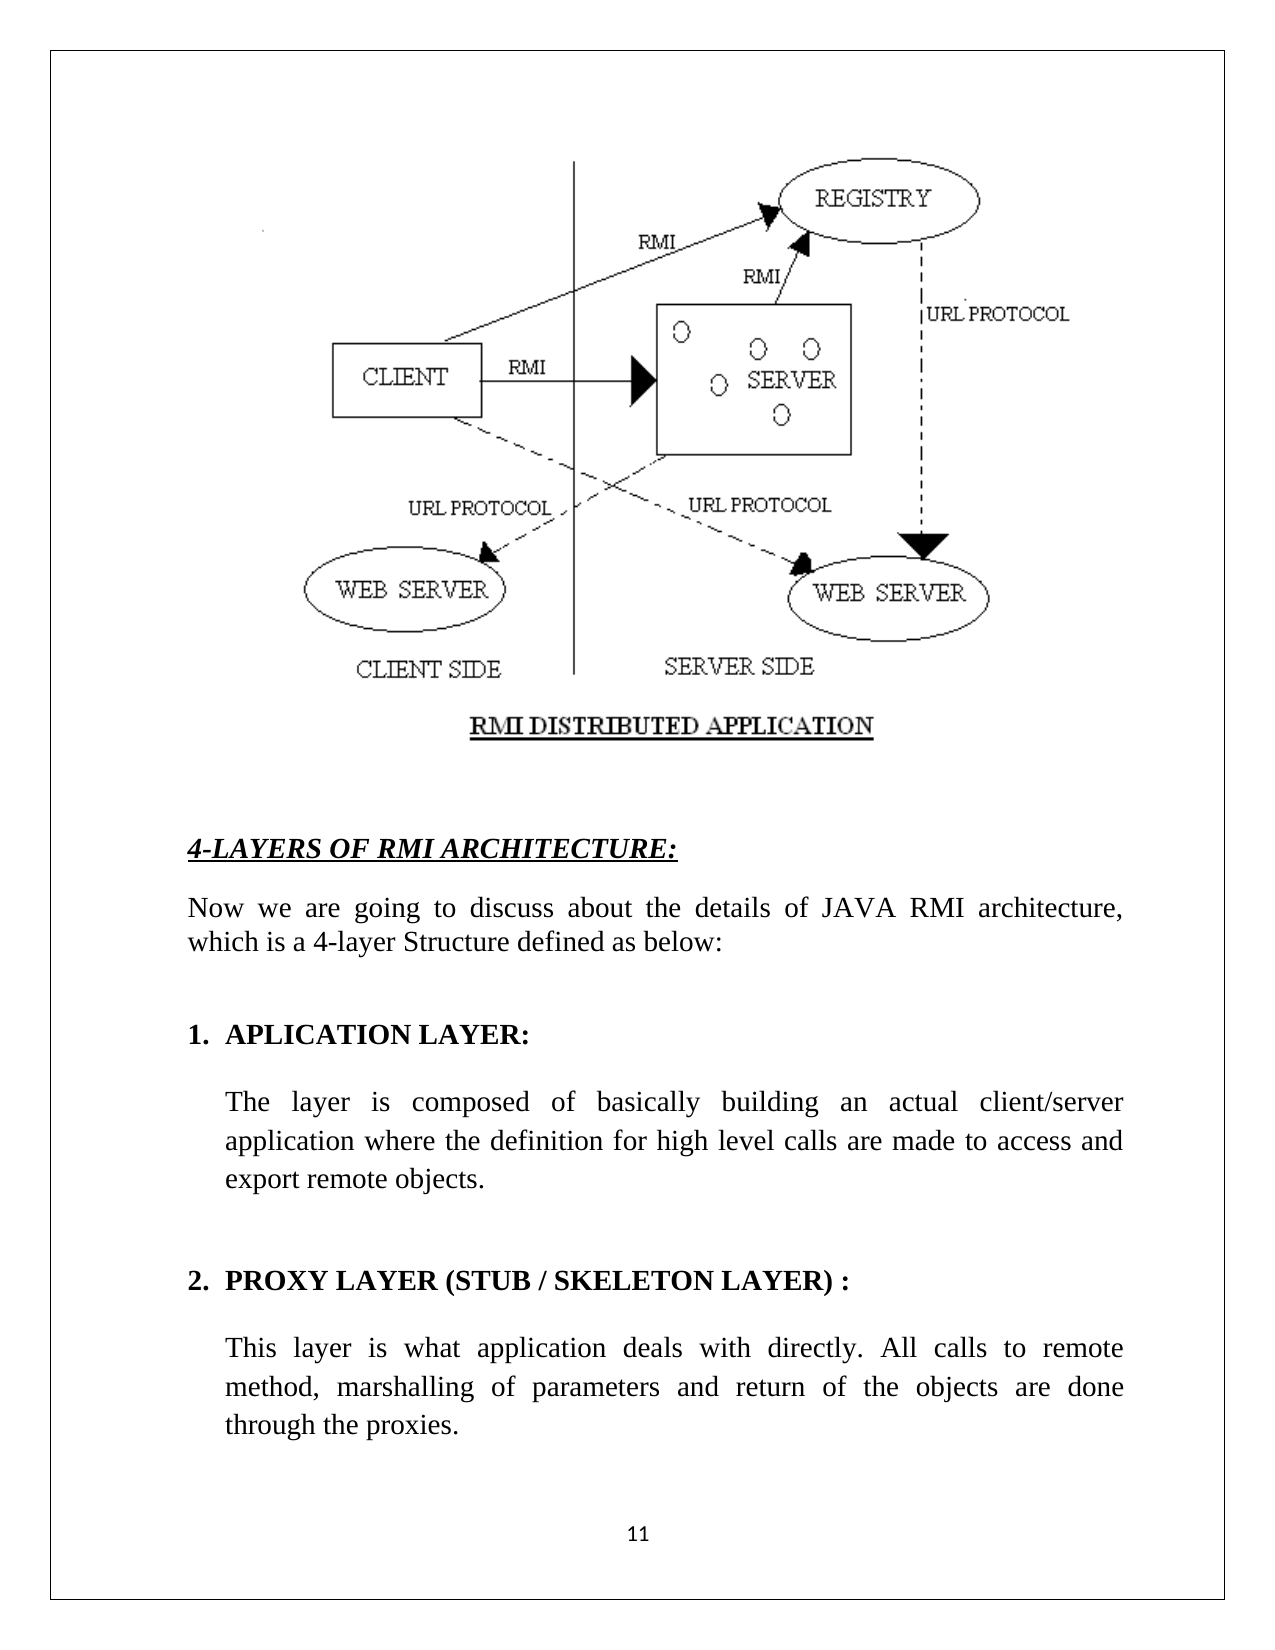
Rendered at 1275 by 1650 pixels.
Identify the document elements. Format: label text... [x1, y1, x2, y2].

text The layer is composed of basically building an actual client/server application where the definition for high level calls are made to access and export remote objects. [225, 1084, 1125, 1195]
text This layer is what application deals with directly. All calls to remote method, marshalling of parameters and return of the objects are done through the proxies. [225, 1330, 1125, 1441]
picture [262, 150, 1089, 747]
list APLICATION LAYER: [187, 1017, 1125, 1051]
text 4-LAYERS OF RMI ARCHITECTURE: [187, 831, 1125, 865]
text Now we are going to discuss about the details of JAVA RMI architecture, which is a 4-layer Structure defined as below: [187, 891, 1125, 958]
list PROXY LAYER (STUB / SKELETON LAYER) : [187, 1263, 1125, 1297]
